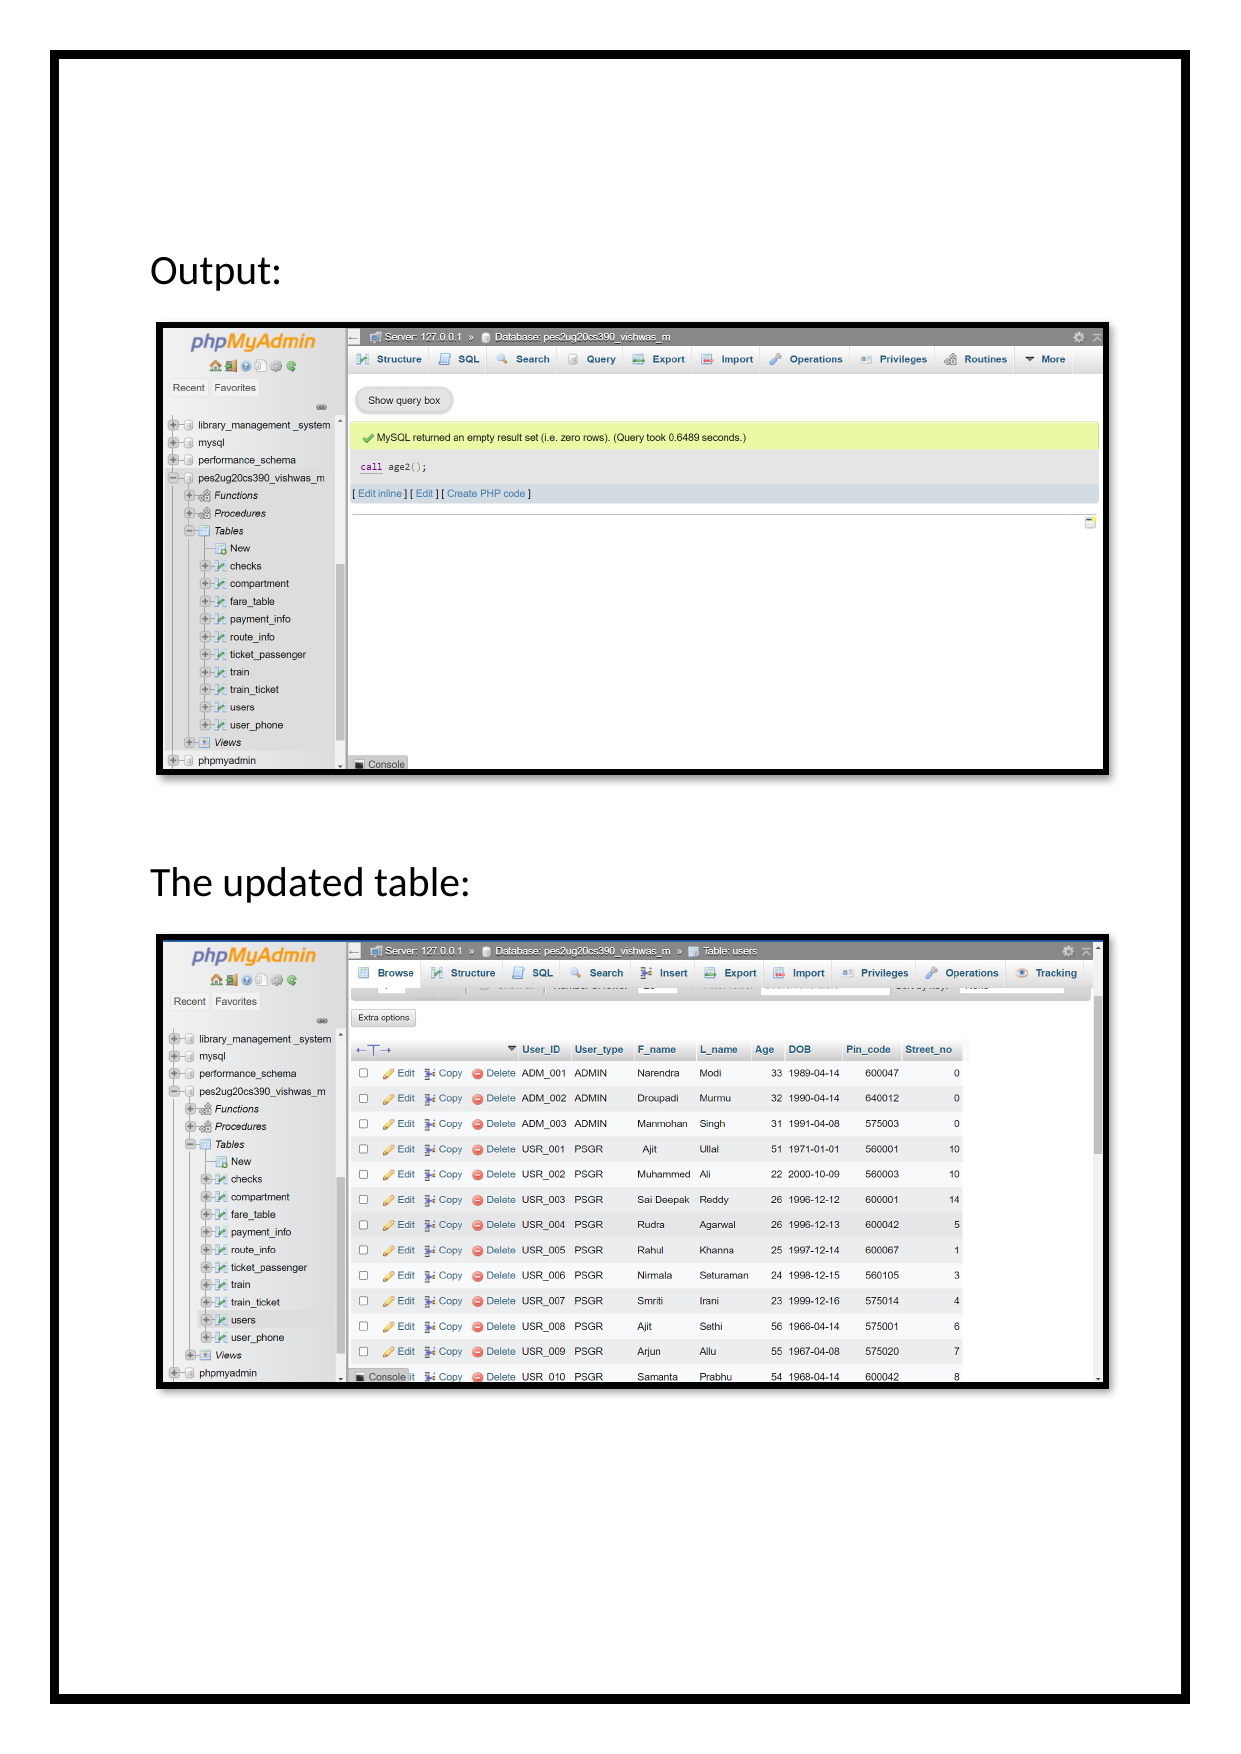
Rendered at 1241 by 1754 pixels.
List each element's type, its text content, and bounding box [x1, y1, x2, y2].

picture [163, 940, 1103, 1382]
picture [163, 328, 1103, 769]
text Output: [150, 244, 1090, 294]
text The updated table: [150, 856, 1090, 907]
